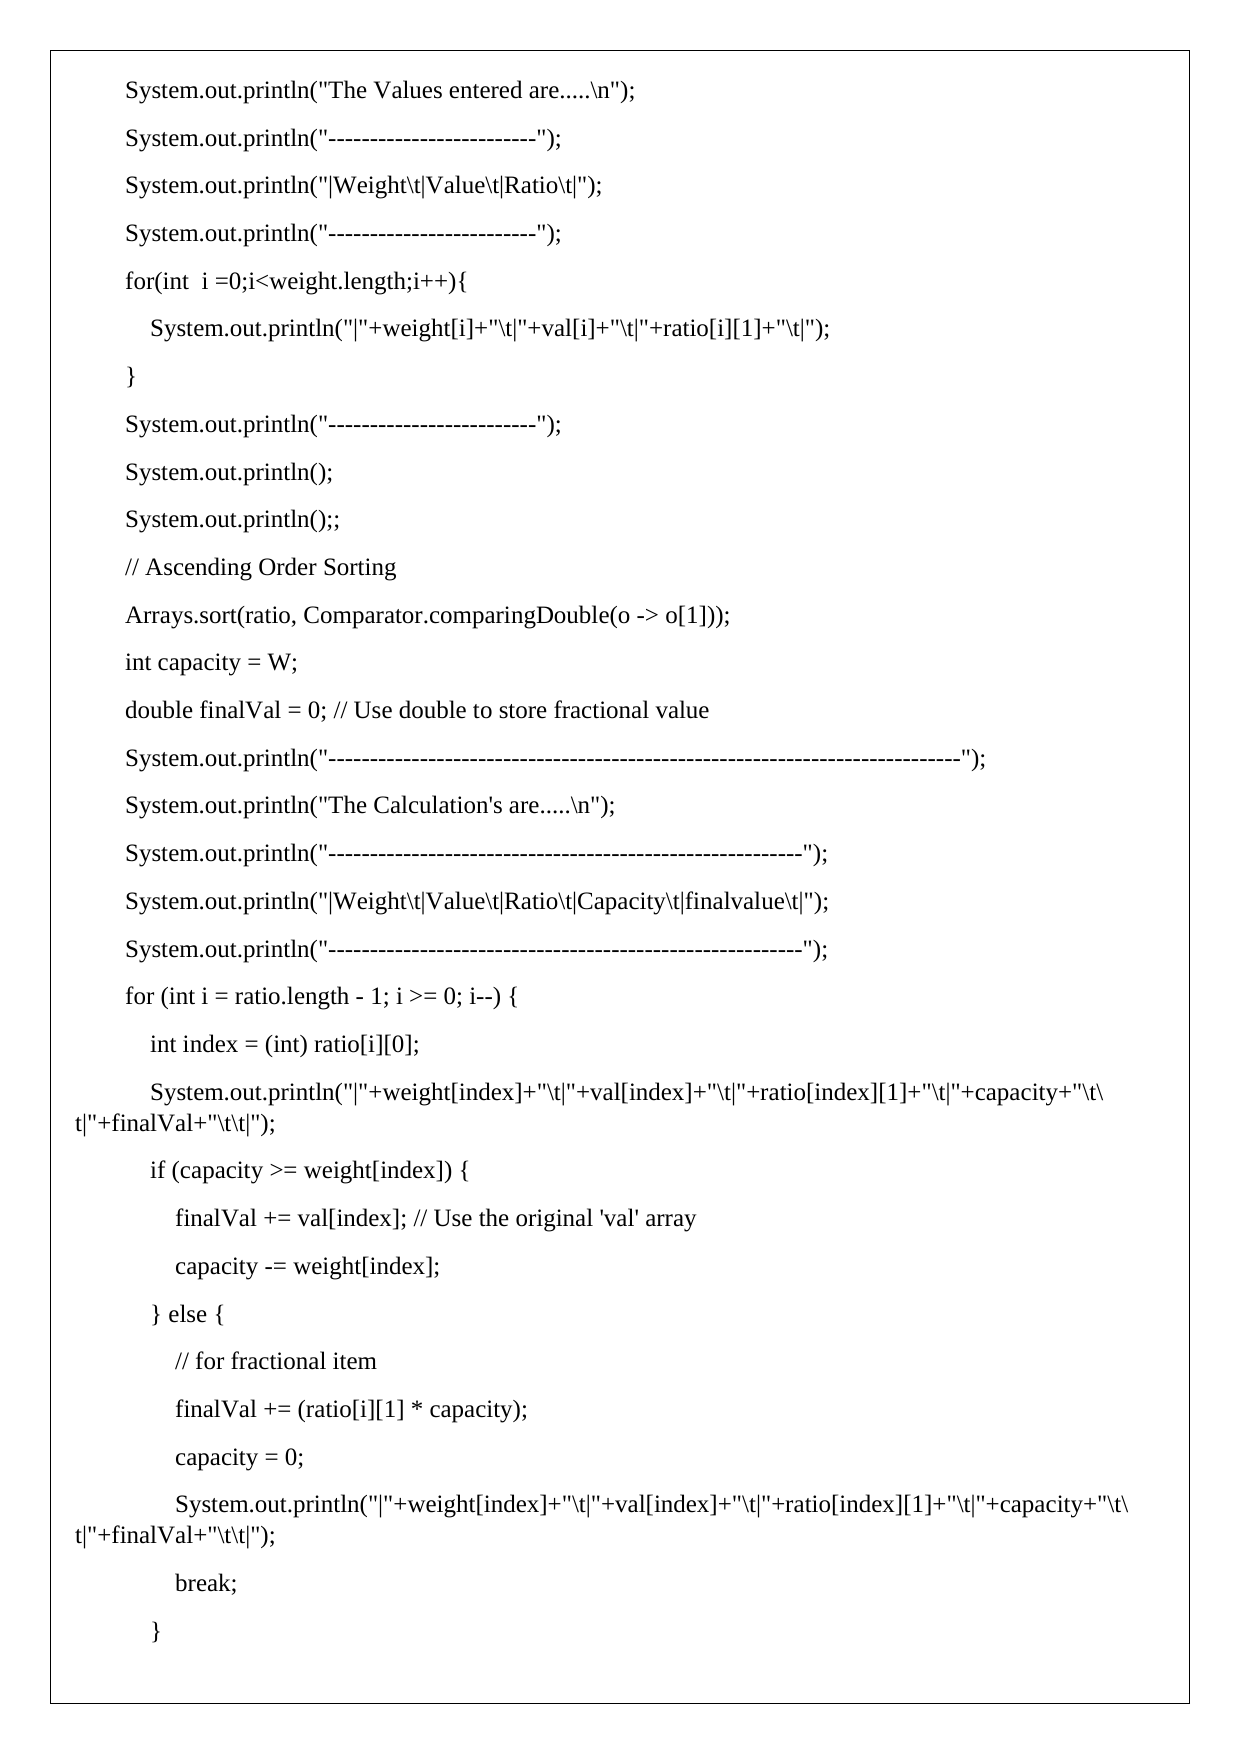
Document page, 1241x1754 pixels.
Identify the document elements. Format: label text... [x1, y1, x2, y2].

text System.out.println("|"+weight[index]+"\t|"+val[index]+"\t|"+ratio[index][1]+"\t|"+capacity+"\t\t|"+finalVal+"\t\t|"); [75, 1489, 1165, 1549]
text if (capacity >= weight[index]) { [75, 1156, 1165, 1184]
text double finalVal = 0; // Use double to store fractional value [75, 695, 1165, 724]
text int index = (int) ratio[i][0]; [75, 1029, 1165, 1058]
text for(int i =0;i<weight.length;i++){ [75, 266, 1165, 294]
text capacity -= weight[index]; [75, 1251, 1165, 1280]
text System.out.println("---------------------------------------------------------"); [75, 934, 1165, 962]
text System.out.println("-------------------------"); [75, 123, 1165, 151]
text System.out.println("|Weight\t|Value\t|Ratio\t|Capacity\t|finalvalue\t|"); [75, 886, 1165, 915]
text System.out.println("|"+weight[i]+"\t|"+val[i]+"\t|"+ratio[i][1]+"\t|"); [75, 313, 1165, 342]
text int capacity = W; [75, 647, 1165, 676]
text Arrays.sort(ratio, Comparator.comparingDouble(o -> o[1])); [75, 600, 1165, 628]
text System.out.println("----------------------------------------------------------------------------"); [75, 743, 1165, 772]
text finalVal += (ratio[i][1] * capacity); [75, 1394, 1165, 1423]
text capacity = 0; [75, 1442, 1165, 1471]
text System.out.println("|Weight\t|Value\t|Ratio\t|"); [75, 170, 1165, 199]
text System.out.println(); [75, 457, 1165, 485]
text System.out.println("|"+weight[index]+"\t|"+val[index]+"\t|"+ratio[index][1]+"\t|"+capacity+"\t\t|"+finalVal+"\t\t|"); [75, 1077, 1165, 1137]
text break; [75, 1568, 1165, 1597]
text finalVal += val[index]; // Use the original 'val' array [75, 1203, 1165, 1232]
text // for fractional item [75, 1346, 1165, 1375]
text System.out.println("The Values entered are.....\n"); [75, 75, 1165, 104]
text System.out.println();; [75, 504, 1165, 533]
text for (int i = ratio.length - 1; i >= 0; i--) { [75, 981, 1165, 1010]
text System.out.println("---------------------------------------------------------"); [75, 838, 1165, 867]
text System.out.println("The Calculation's are.....\n"); [75, 791, 1165, 819]
text } else { [75, 1299, 1165, 1327]
text } [75, 361, 1165, 390]
text System.out.println("-------------------------"); [75, 409, 1165, 438]
text System.out.println("-------------------------"); [75, 218, 1165, 247]
text // Ascending Order Sorting [75, 552, 1165, 581]
text } [75, 1616, 1165, 1645]
